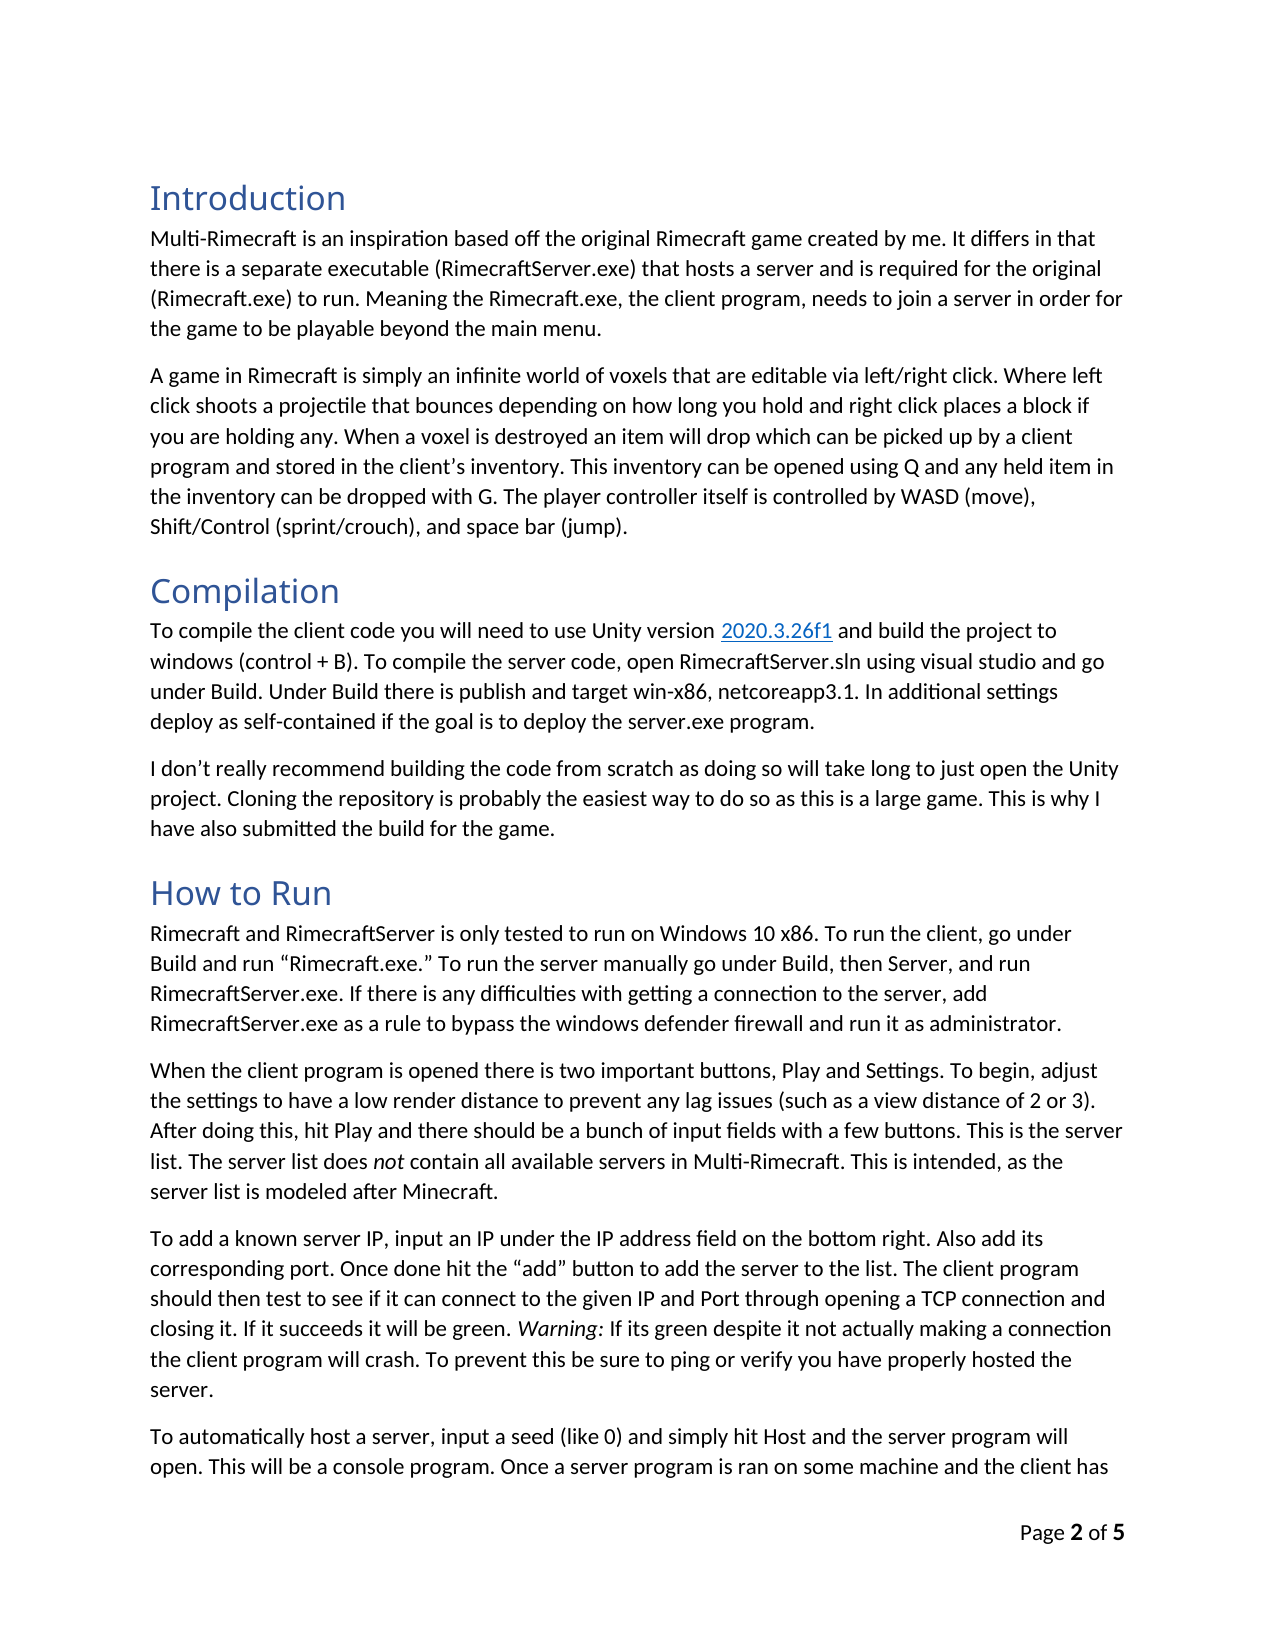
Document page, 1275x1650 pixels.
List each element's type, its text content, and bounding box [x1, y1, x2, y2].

subtitle How to Run [150, 870, 1125, 915]
text Multi-Rimecraft is an inspiration based off the original Rimecraft game created by me. It differs in that there is a separate executable (RimecraftServer.exe) that hosts a server and is required for the original (Rimecraft.exe) to run. Meaning the Rimecraft.exe, the client program, needs to join a server in order for the game to be playable beyond the main menu. [150, 224, 1125, 343]
subtitle Introduction [150, 175, 1125, 220]
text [150, 1422, 1125, 1480]
text Rimecraft and RimecraftServer is only tested to run on Windows 10 x86. To run the client, go under Build and run “Rimecraft.exe.” To run the server manually go under Build, then Server, and run RimecraftServer.exe. If there is any difficulties with getting a connection to the server, add RimecraftServer.exe as a rule to bypass the windows defender firewall and run it as administrator. [150, 919, 1125, 1037]
text When the client program is opened there is two important buttons, Play and Settings. To begin, adjust the settings to have a low render distance to prevent any lag issues (such as a view distance of 2 or 3). After doing this, hit Play and there should be a bunch of input fields with a few buttons. This is the server list. The server list does not contain all available servers in Multi-Rimecraft. This is intended, as the server list is modeled after Minecraft. [150, 1056, 1125, 1205]
subtitle Compilation [150, 568, 1125, 613]
text A game in Rimecraft is simply an infinite world of voxels that are editable via left/right click. Where left click shoots a projectile that bounces depending on how long you hold and right click places a block if you are holding any. When a voxel is destroyed an item will drop which can be picked up by a client program and stored in the client’s inventory. This inventory can be opened using Q and any held item in the inventory can be dropped with G. The player controller itself is controlled by WASD (move), Shift/Control (sprint/crouch), and space bar (jump). [150, 361, 1125, 541]
text I don’t really recommend building the code from scratch as doing so will take long to just open the Unity project. Cloning the repository is probably the easiest way to do so as this is a large game. This is why I have also submitted the build for the game. [150, 754, 1125, 843]
text To compile the client code you will need to use Unity version 2020.3.26f1 and build the project to windows (control + B). To compile the server code, open RimecraftServer.sln using visual studio and go under Build. Under Build there is publish and target win-x86, netcoreapp3.1. In additional settings deploy as self-contained if the goal is to deploy the server.exe program. [150, 617, 1125, 735]
text To add a known server IP, input an IP under the IP address field on the bottom right. Also add its corresponding port. Once done hit the “add” button to add the server to the list. The client program should then test to see if it can connect to the given IP and Port through opening a TCP connection and closing it. If it succeeds it will be green. Warning: If its green despite it not actually making a connection the client program will crash. To prevent this be sure to ping or verify you have properly hosted the server. [150, 1224, 1125, 1403]
